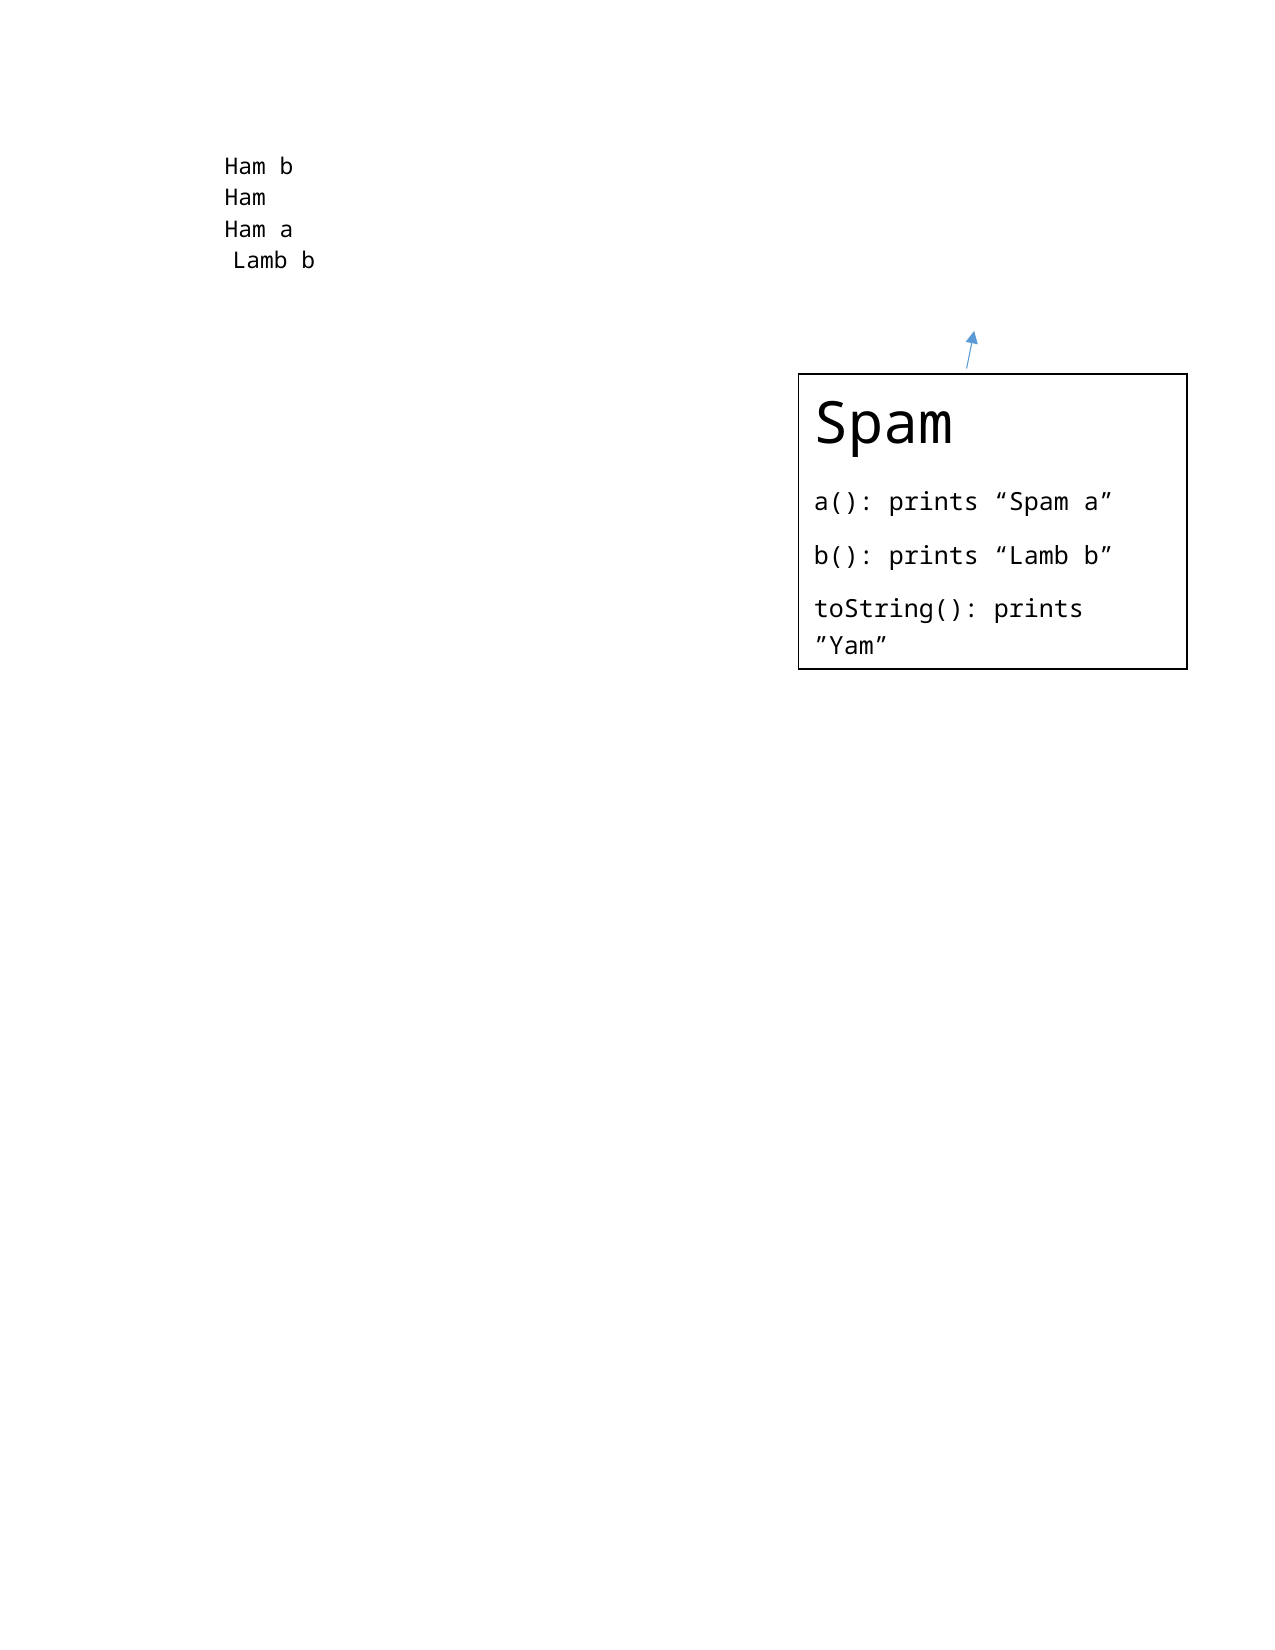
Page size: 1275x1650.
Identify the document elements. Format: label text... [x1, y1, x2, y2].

text Lamb b [150, 244, 1125, 275]
text Ham [150, 181, 1125, 212]
text Ham b [150, 150, 1125, 181]
text Ham a [150, 212, 1125, 244]
